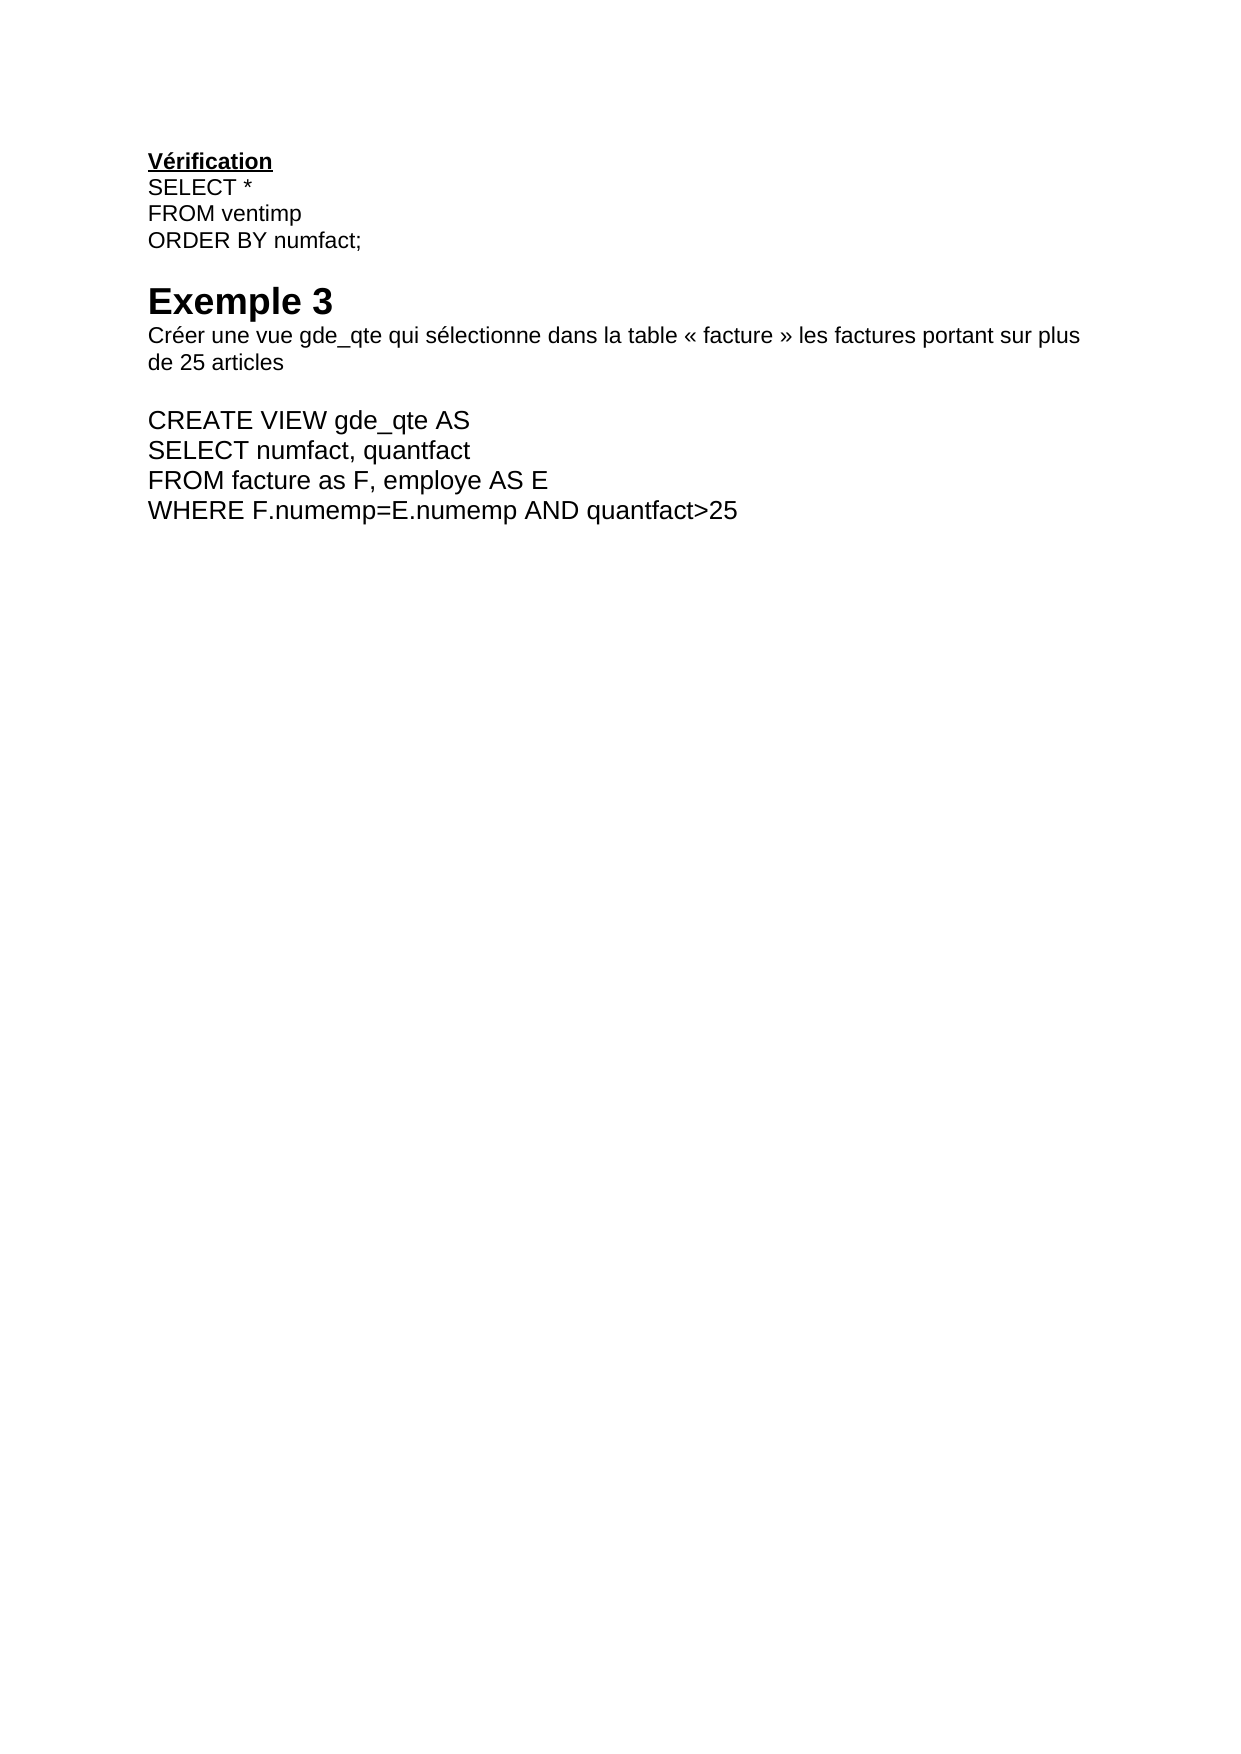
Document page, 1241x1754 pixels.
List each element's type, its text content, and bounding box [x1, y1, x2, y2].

text Vérification [148, 148, 1093, 174]
text FROM facture as F, employe AS E [148, 465, 1093, 495]
text Créer une vue gde_qte qui sélectionne dans la table « facture » les factures portant sur plus de 25 articles [148, 322, 1093, 375]
text WHERE F.numemp=E.numemp AND quantfact>25 [148, 495, 1093, 525]
text SELECT * [148, 174, 1093, 200]
text SELECT numfact, quantfact [148, 435, 1093, 465]
text Exemple 3 [148, 279, 1093, 322]
text ORDER BY numfact; [148, 227, 1093, 253]
text CREATE VIEW gde_qte AS [148, 405, 1093, 435]
text FROM ventimp [148, 200, 1093, 227]
